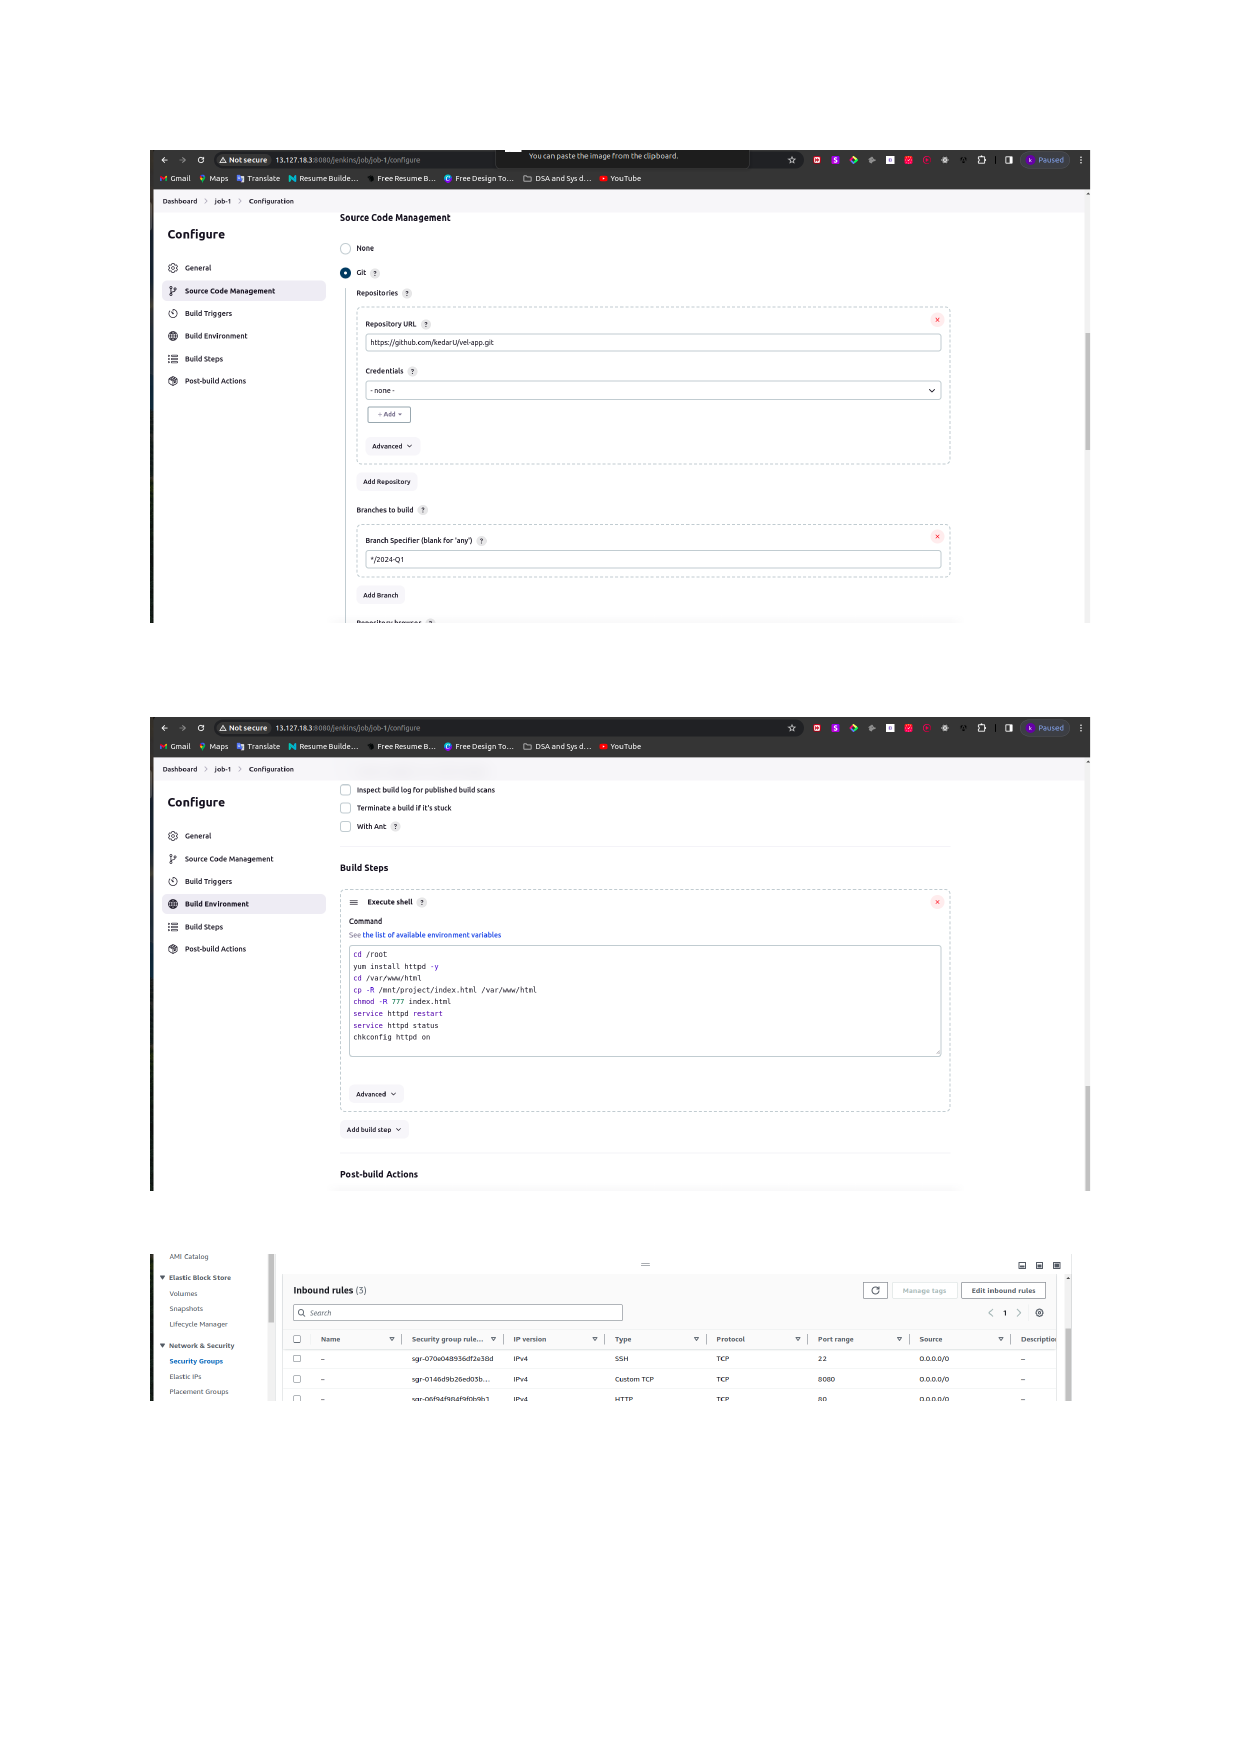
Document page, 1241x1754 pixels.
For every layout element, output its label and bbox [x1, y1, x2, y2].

picture [150, 717, 1091, 1191]
picture [150, 1254, 1091, 1401]
picture [150, 150, 1091, 623]
